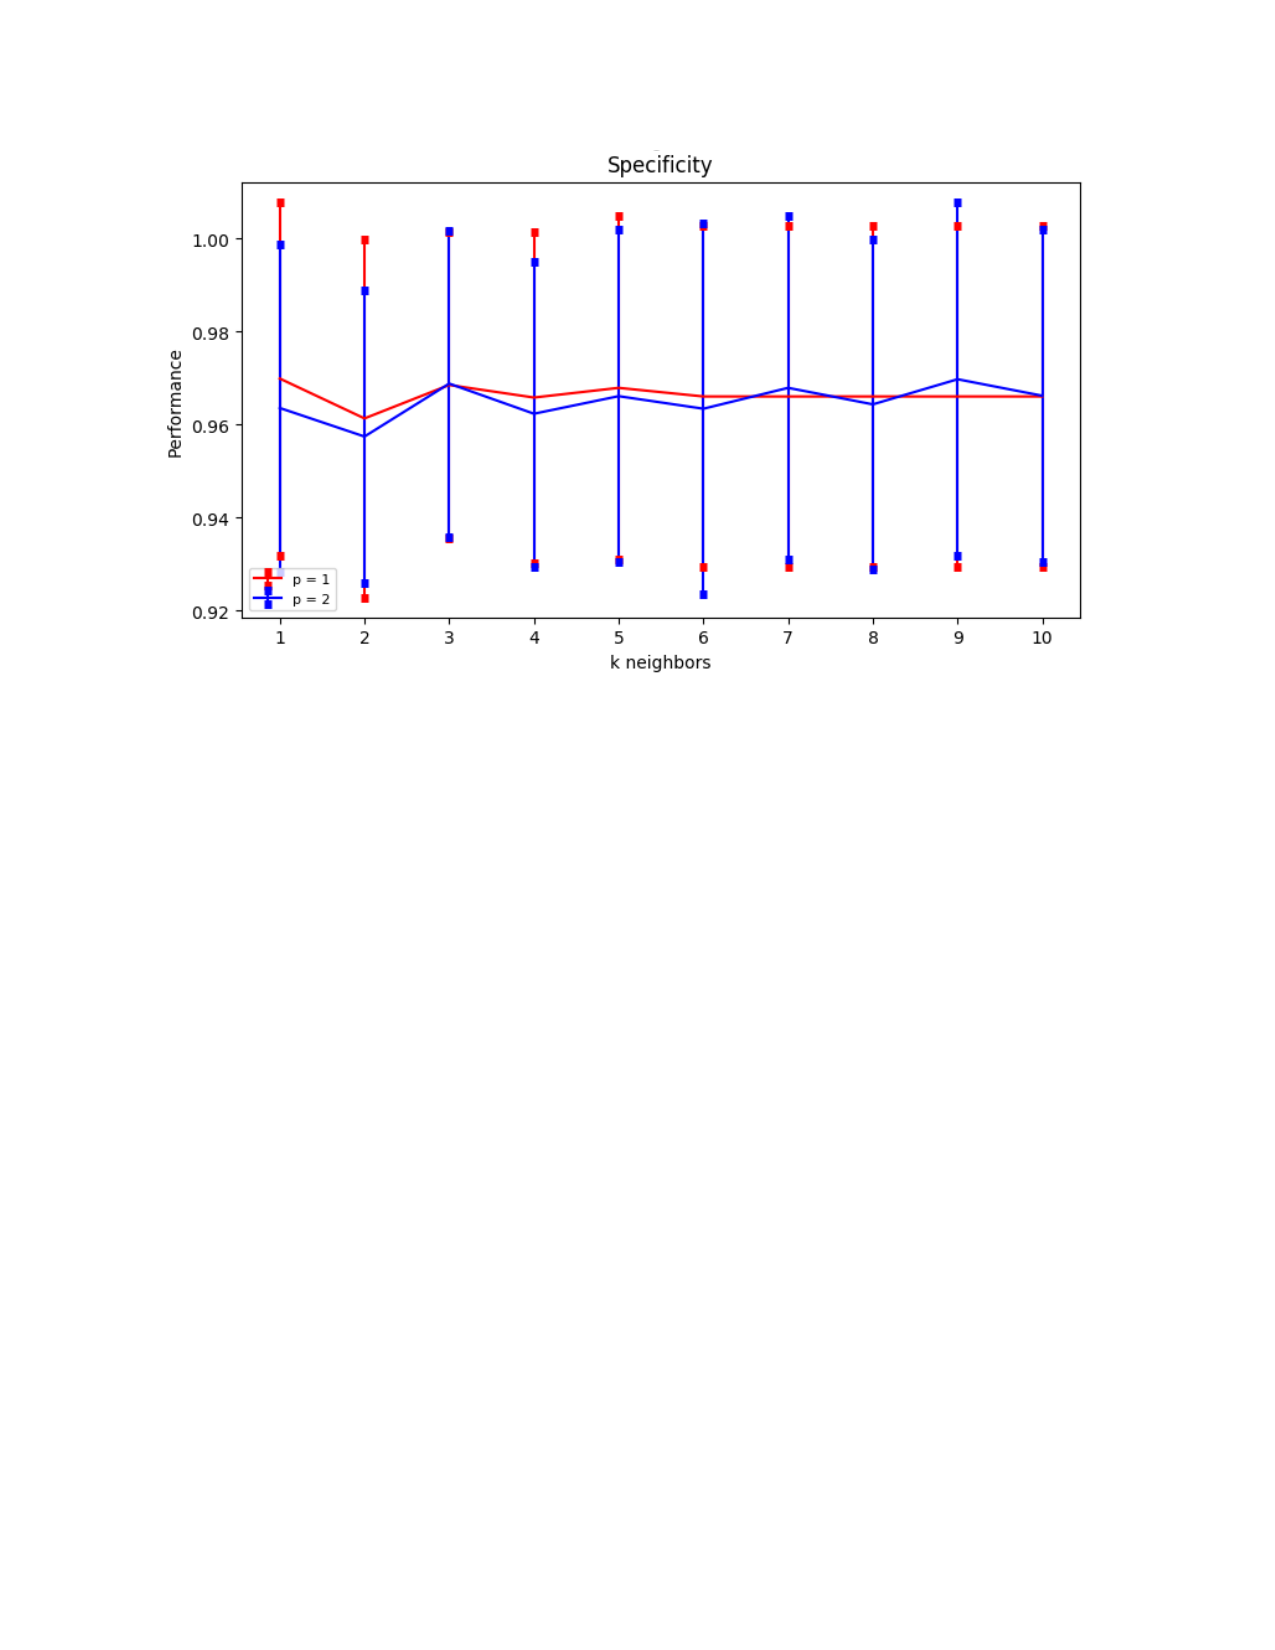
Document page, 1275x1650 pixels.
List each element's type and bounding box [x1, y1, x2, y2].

picture [150, 150, 1125, 686]
